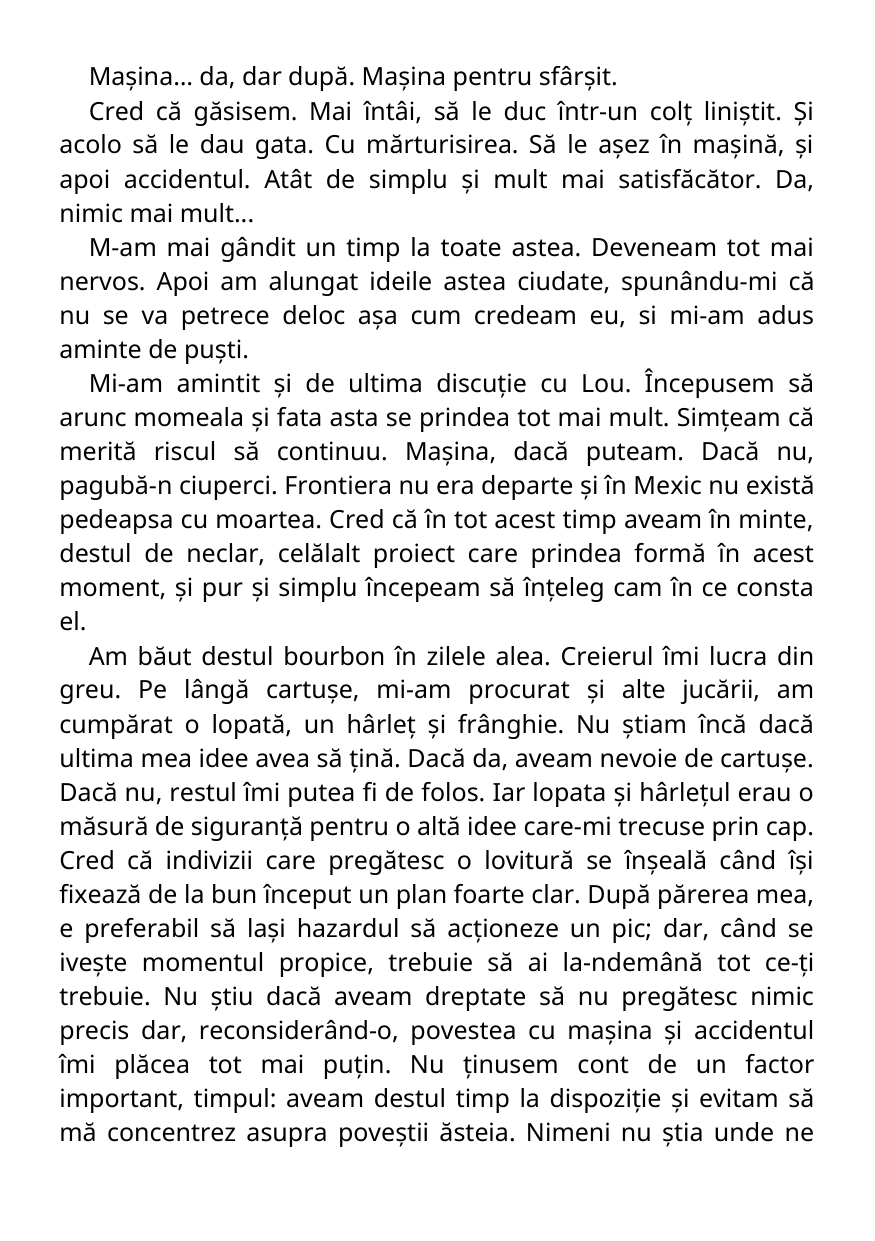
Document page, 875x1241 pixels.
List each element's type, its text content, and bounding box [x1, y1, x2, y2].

text Mi-am amintit şi de ultima discuţie cu Lou. Începusem să arunc momeala şi fata asta se prindea tot mai mult. Simţeam că merită riscul să continuu. Maşina, dacă puteam. Dacă nu, pagubă-n ciuperci. Frontiera nu era departe şi în Mexic nu există pedeapsa cu moartea. Cred că în tot acest timp aveam în minte, destul de neclar, celălalt proiect care prindea formă în acest moment, şi pur şi simplu începeam să înţeleg cam în ce consta el. [59, 366, 815, 638]
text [59, 638, 815, 1149]
text Cred că găsisem. Mai întâi, să le duc într-un colţ liniştit. Şi acolo să le dau gata. Cu mărturisirea. Să le aşez în maşină, şi apoi accidentul. Atât de simplu şi mult mai satisfăcător. Da, nimic mai mult... [59, 93, 815, 229]
text Maşina… da, dar după. Maşina pentru sfârşit. [59, 59, 815, 93]
text M-am mai gândit un timp la toate astea. Deveneam tot mai nervos. Apoi am alungat ideile astea ciudate, spunându-mi că nu se va petrece deloc aşa cum credeam eu, si mi-am adus aminte de puşti. [59, 229, 815, 366]
